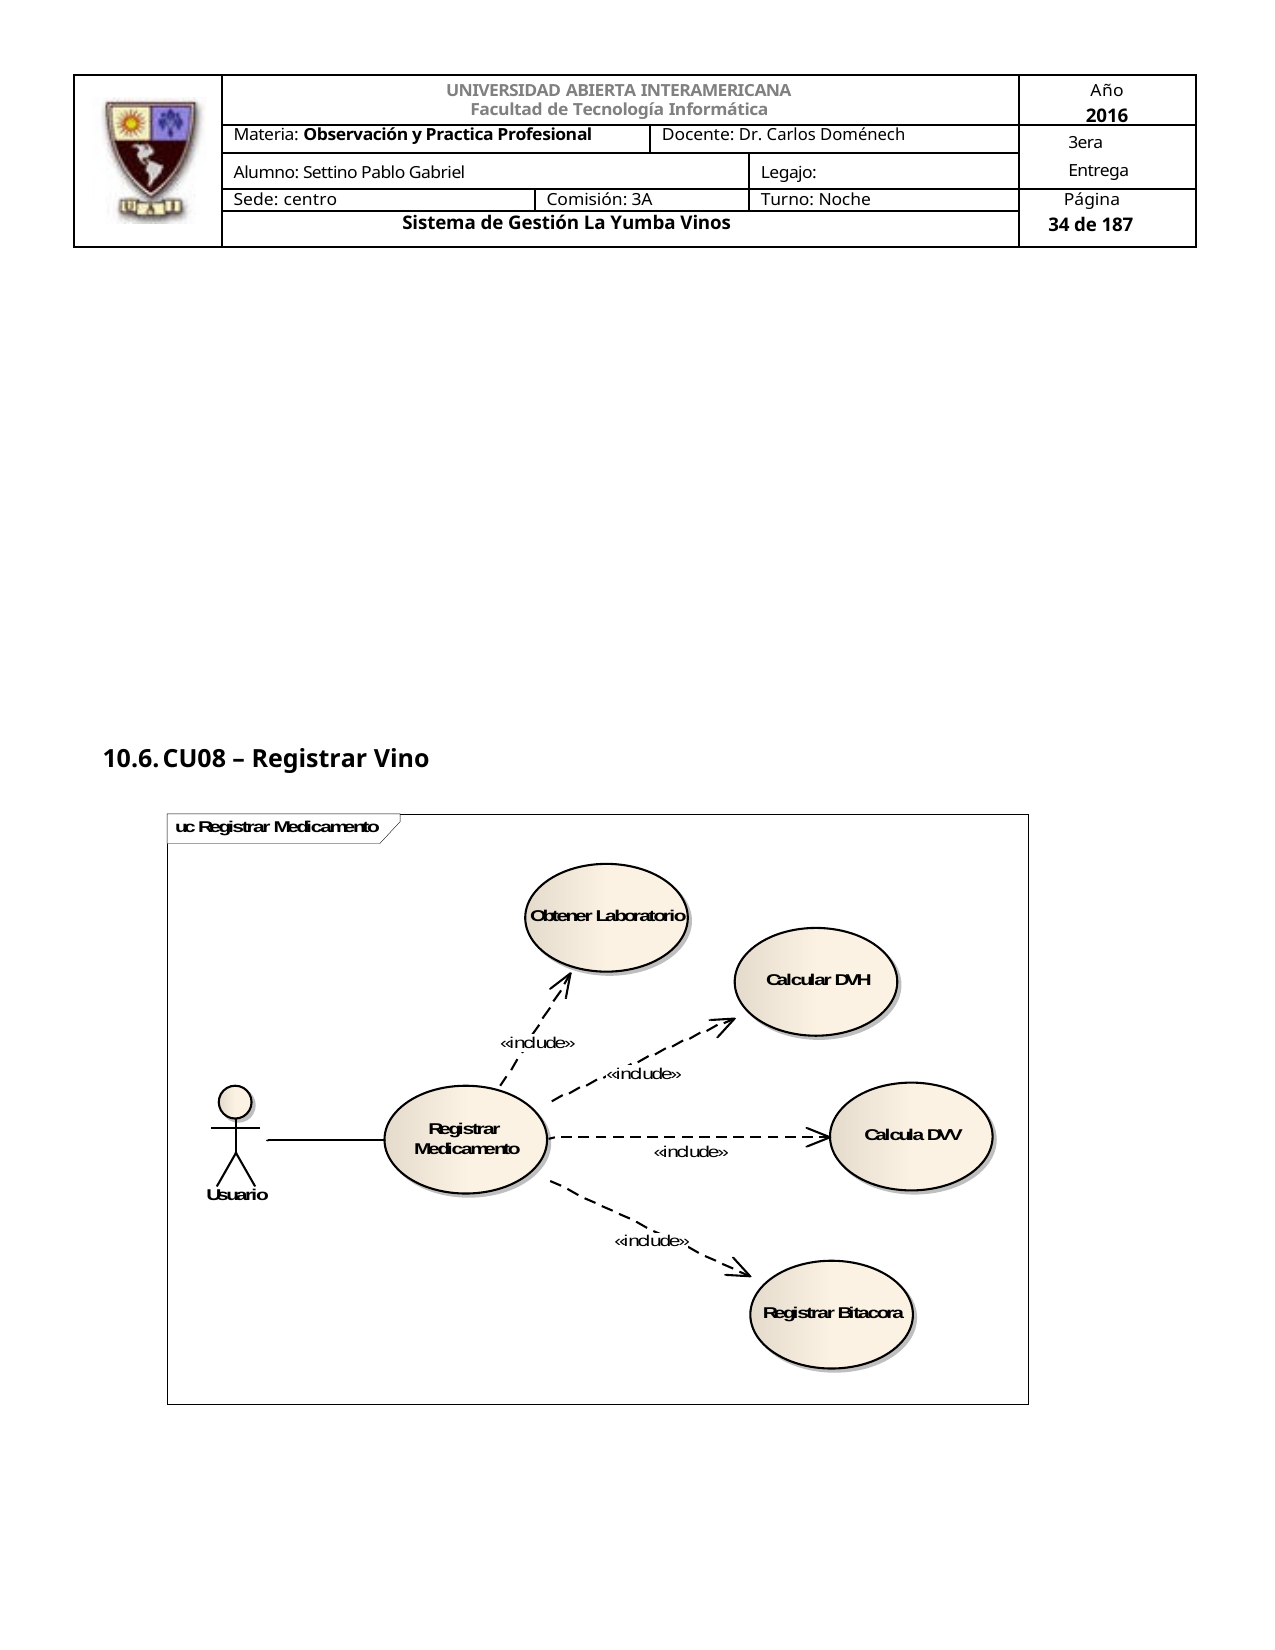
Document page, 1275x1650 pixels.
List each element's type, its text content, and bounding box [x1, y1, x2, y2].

picture [92, 97, 207, 224]
list CU08 – Registrar Vino [102, 741, 1157, 775]
